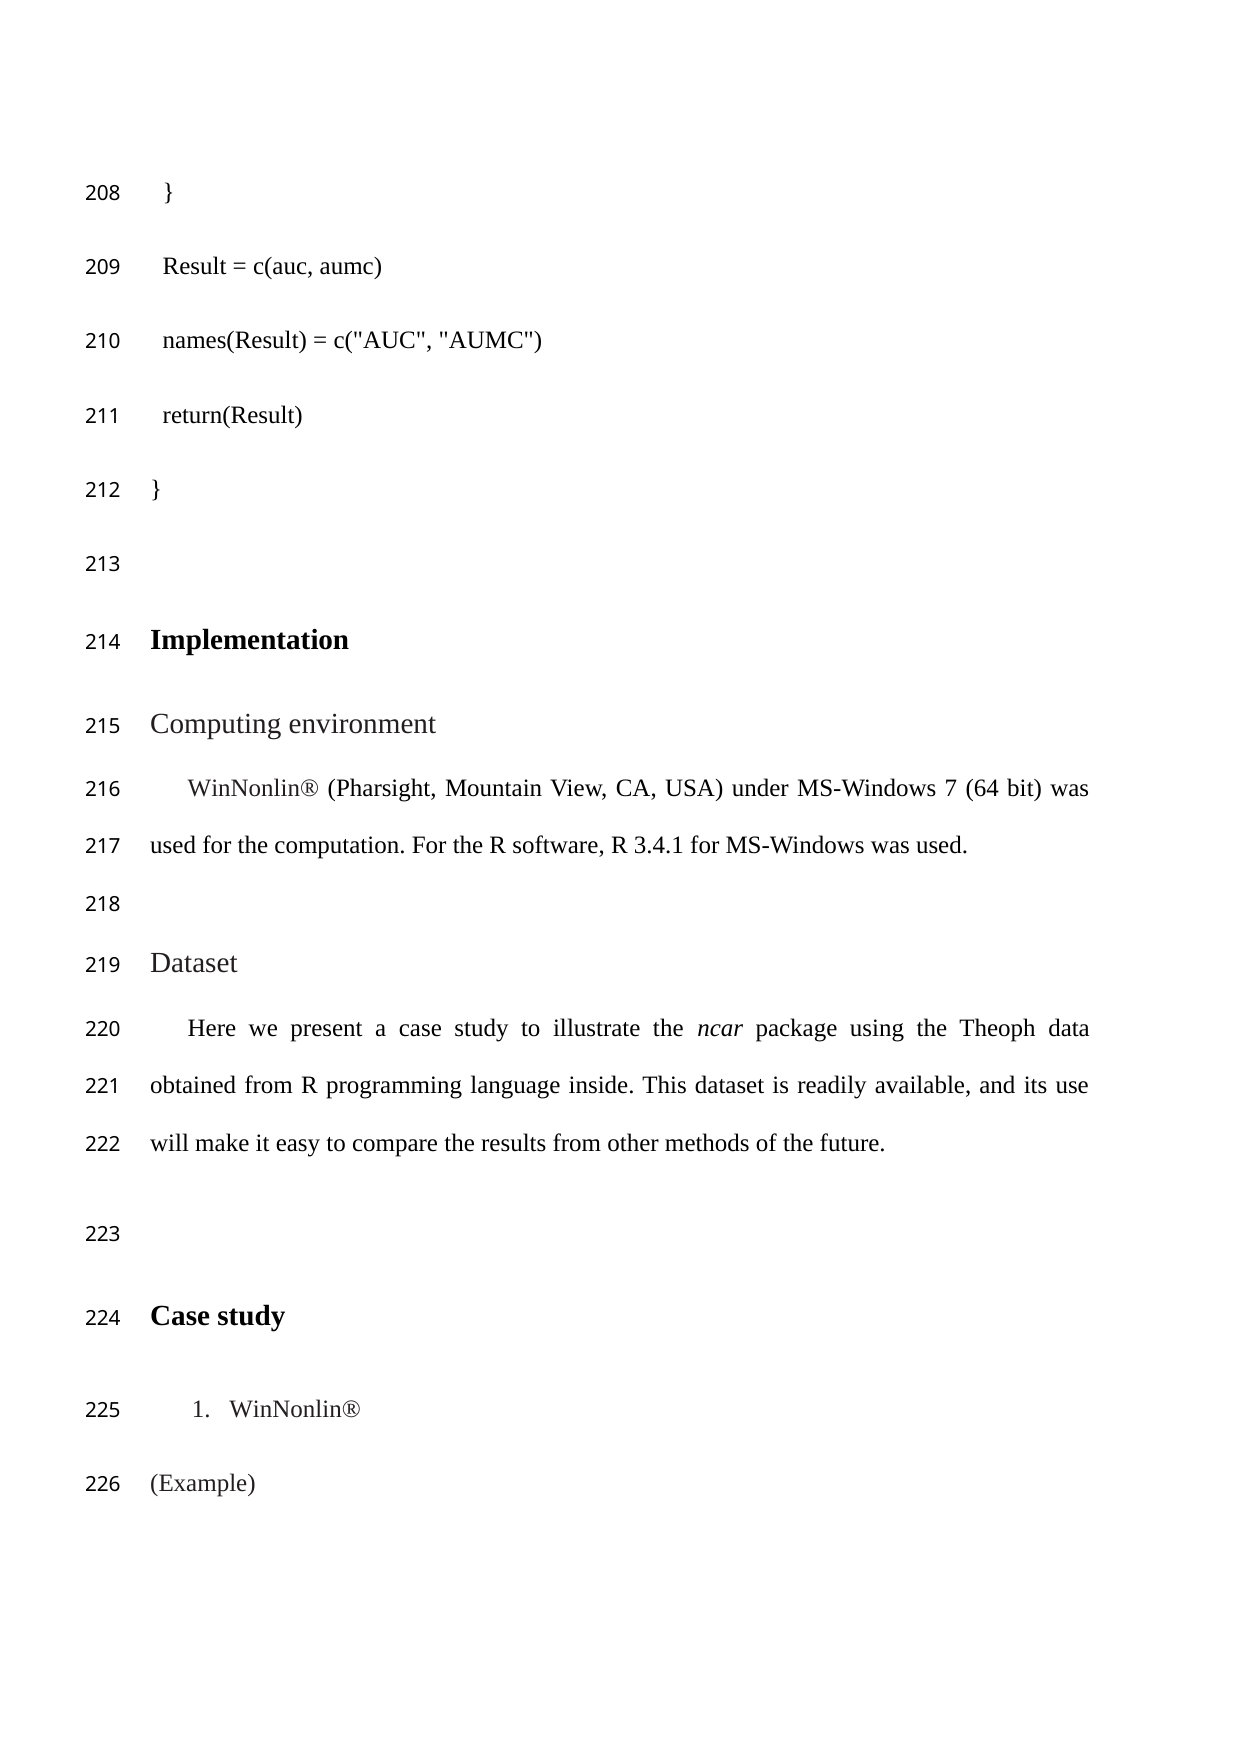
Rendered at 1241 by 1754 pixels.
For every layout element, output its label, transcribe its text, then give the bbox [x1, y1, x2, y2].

text WinNonlin® (Pharsight, Mountain View, CA, USA) under MS-Windows 7 (64 bit) was used for the computation. For the R software, R 3.4.1 for MS-Windows was used. [150, 773, 1090, 859]
text names(Result) = c("AUC", "AUMC") [150, 326, 1090, 354]
text Here we present a case study to illustrate the ncar package using the Theoph data obtained from R programming language inside. This dataset is readily available, and its use will make it easy to compare the results from other methods of the future. [150, 1013, 1090, 1156]
text Case study [150, 1298, 1090, 1332]
text (Example) [150, 1468, 1090, 1497]
text } [150, 177, 1090, 206]
list WinNonlin® [192, 1394, 1090, 1423]
text Dataset [150, 946, 1090, 979]
text Implementation [150, 622, 1090, 656]
text Result = c(auc, aumc) [150, 251, 1090, 280]
text Computing environment [150, 706, 1090, 739]
text return(Result) [150, 400, 1090, 428]
text } [150, 474, 1090, 503]
